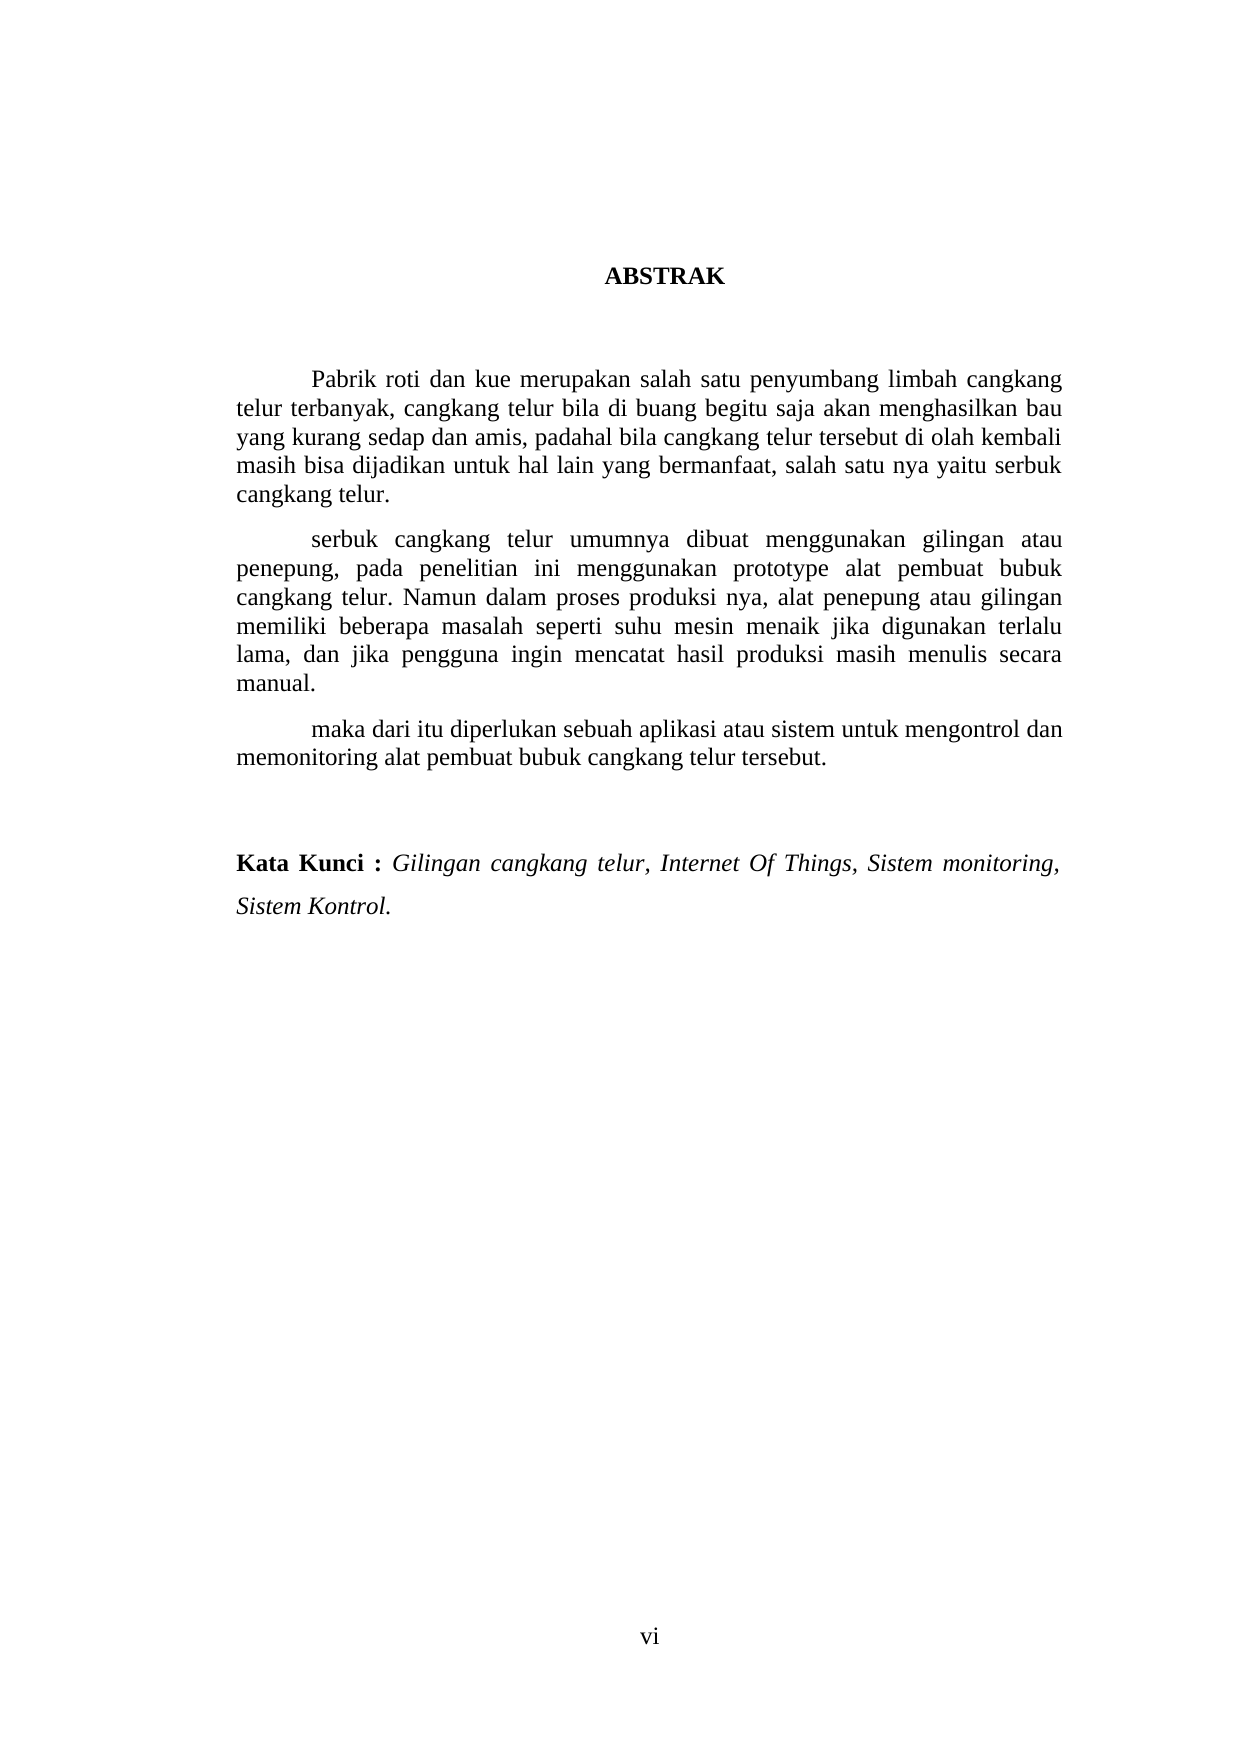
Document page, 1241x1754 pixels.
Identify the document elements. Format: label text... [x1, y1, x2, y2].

text maka dari itu diperlukan sebuah aplikasi atau sistem untuk mengontrol dan memonitoring alat pembuat bubuk cangkang telur tersebut. [236, 714, 1063, 771]
text serbuk cangkang telur umumnya dibuat menggunakan gilingan atau penepung, pada penelitian ini menggunakan prototype alat pembuat bubuk cangkang telur. Namun dalam proses produksi nya, alat penepung atau gilingan memiliki beberapa masalah seperti suhu mesin menaik jika digunakan terlalu lama, dan jika pengguna ingin mencatat hasil produksi masih menulis secara manual. [236, 524, 1063, 697]
text Kata Kunci : Gilingan cangkang telur, Internet Of Things, Sistem monitoring, Sistem Kontrol. [236, 848, 1063, 919]
text Pabrik roti dan kue merupakan salah satu penyumbang limbah cangkang telur terbanyak, cangkang telur bila di buang begitu saja akan menghasilkan bau yang kurang sedap dan amis, padahal bila cangkang telur tersebut di olah kembali masih bisa dijadikan untuk hal lain yang bermanfaat, salah satu nya yaitu serbuk cangkang telur. [236, 364, 1063, 508]
subtitle ABSTRAK [266, 261, 1063, 290]
